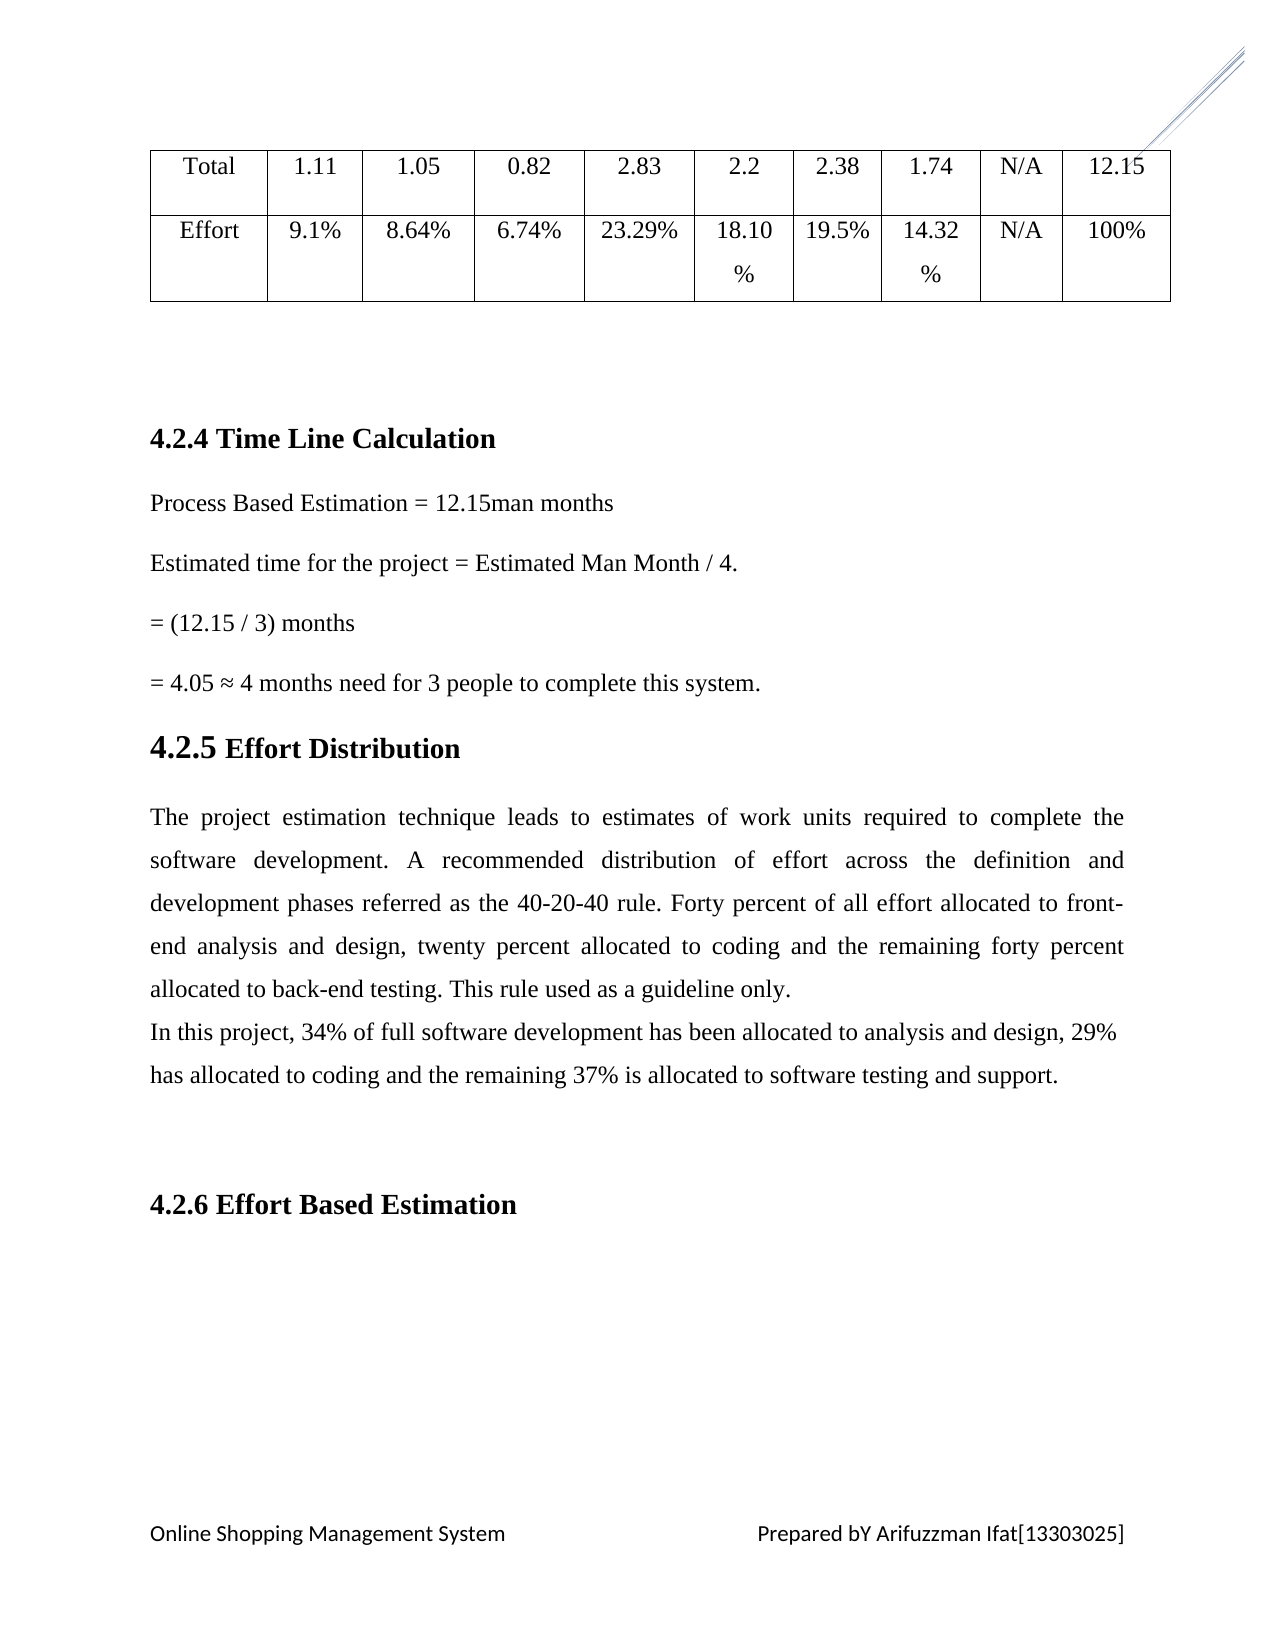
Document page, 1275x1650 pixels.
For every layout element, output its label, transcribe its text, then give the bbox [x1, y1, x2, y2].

text = 4.05 ≈ 4 months need for 3 people to complete this system. [150, 668, 1125, 696]
table_cell 8.64% [363, 216, 474, 301]
text In this project, 34% of full software development has been allocated to analysis and design, 29% [150, 1017, 1125, 1046]
text Estimated time for the project = Estimated Man Month / 4. [150, 548, 1125, 577]
table_cell 6.74% [475, 216, 584, 301]
table_cell 1.11 [268, 151, 362, 214]
table_cell Effort [151, 216, 267, 301]
table_cell 2.38 [794, 151, 881, 214]
table_cell 100% [1063, 216, 1170, 301]
table_cell N/A [981, 151, 1062, 214]
table_cell 1.74 [882, 151, 980, 214]
table_cell 23.29% [585, 216, 694, 301]
table_cell 19.5% [794, 216, 881, 301]
text Process Based Estimation = 12.15man months [150, 488, 1125, 517]
table_cell 12.15 [1063, 151, 1170, 214]
table_cell 14.32% [882, 216, 980, 301]
table_cell 2.83 [585, 151, 694, 214]
table_cell 2.2 [695, 151, 793, 214]
text has allocated to coding and the remaining 37% is allocated to software testing and support. [150, 1060, 1125, 1089]
table_cell Total [151, 151, 267, 214]
text = (12.15 / 3) months [150, 608, 1125, 637]
text 4.2.4 Time Line Calculation [150, 421, 1125, 455]
table_cell 0.82 [475, 151, 584, 214]
text The project estimation technique leads to estimates of work units required to complete the software development. A recommended distribution of effort across the definition and development phases referred as the 40-20-40 rule. Forty percent of all effort allocated to front-end analysis and design, twenty percent allocated to coding and the remaining forty percent allocated to back-end testing. This rule used as a guideline only. [150, 802, 1125, 1003]
table_cell 18.10% [695, 216, 793, 301]
text 4.2.5 Effort Distribution [150, 727, 1125, 766]
text 4.2.6 Effort Based Estimation [150, 1187, 1125, 1221]
table_cell 9.1% [268, 216, 362, 301]
table_cell N/A [981, 216, 1062, 301]
table_cell 1.05 [363, 151, 474, 214]
